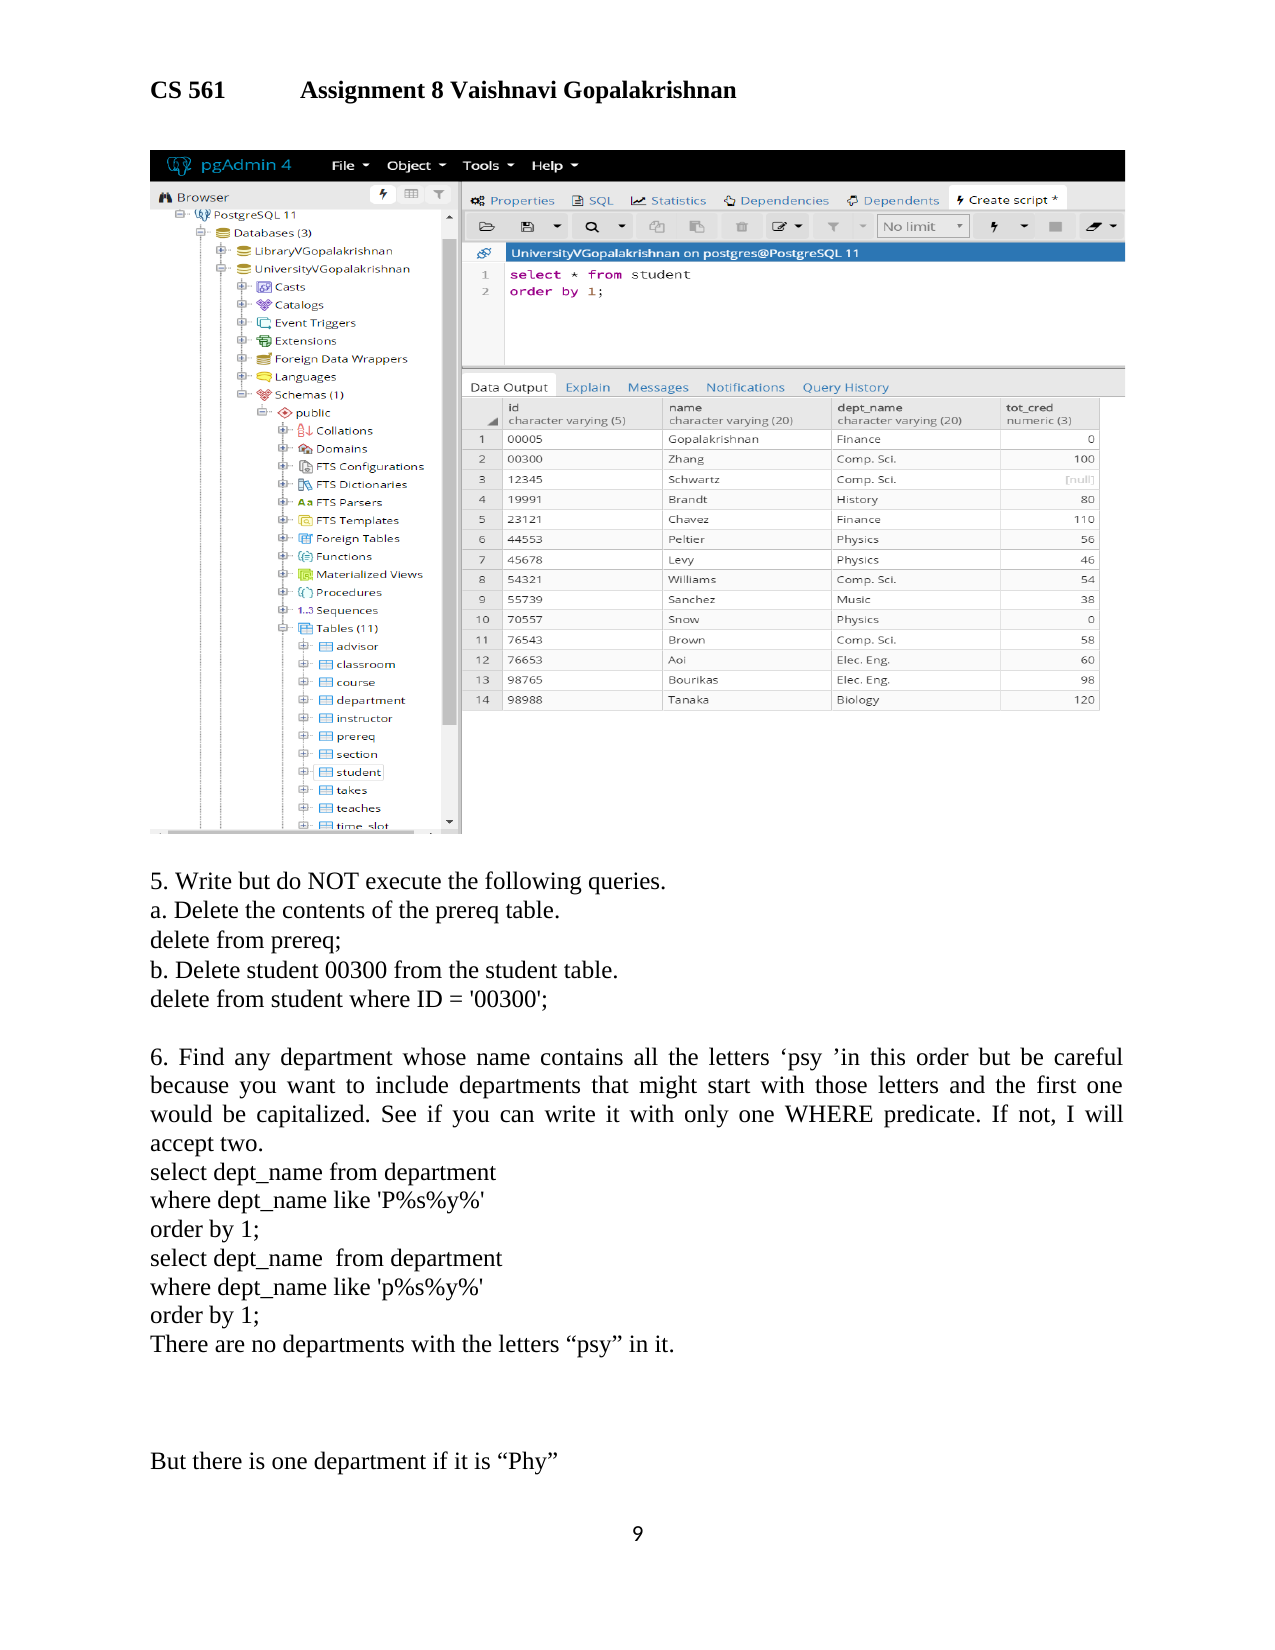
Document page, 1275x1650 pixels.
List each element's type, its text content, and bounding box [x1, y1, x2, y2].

text delete from student where ID = '00300'; [150, 984, 1125, 1013]
text select dept_name from department [150, 1243, 1125, 1272]
text a. Delete the contents of the prereq table. [150, 895, 1125, 923]
text 6. Find any department whose name contains all the letters ‘psy ’in this order but be careful because you want to include departments that might start with those letters and the first one would be capitalized. See if you can write it with only one WHERE predicate. If not, I will accept two. [150, 1042, 1125, 1157]
text 5. Write but do NOT execute the following queries. [150, 866, 1125, 895]
text order by 1; [150, 1214, 1125, 1243]
text There are no departments with the letters “psy” in it. [150, 1329, 1125, 1358]
text order by 1; [150, 1301, 1125, 1329]
text b. Delete student 00300 from the student table. [150, 956, 1125, 984]
picture [150, 150, 1125, 834]
text where dept_name like 'P%s%y%' [150, 1186, 1125, 1214]
text But there is one department if it is “Phy” [150, 1446, 1125, 1475]
text select dept_name from department [150, 1157, 1125, 1186]
text delete from prereq; [150, 925, 1125, 954]
text where dept_name like 'p%s%y%' [150, 1272, 1125, 1301]
